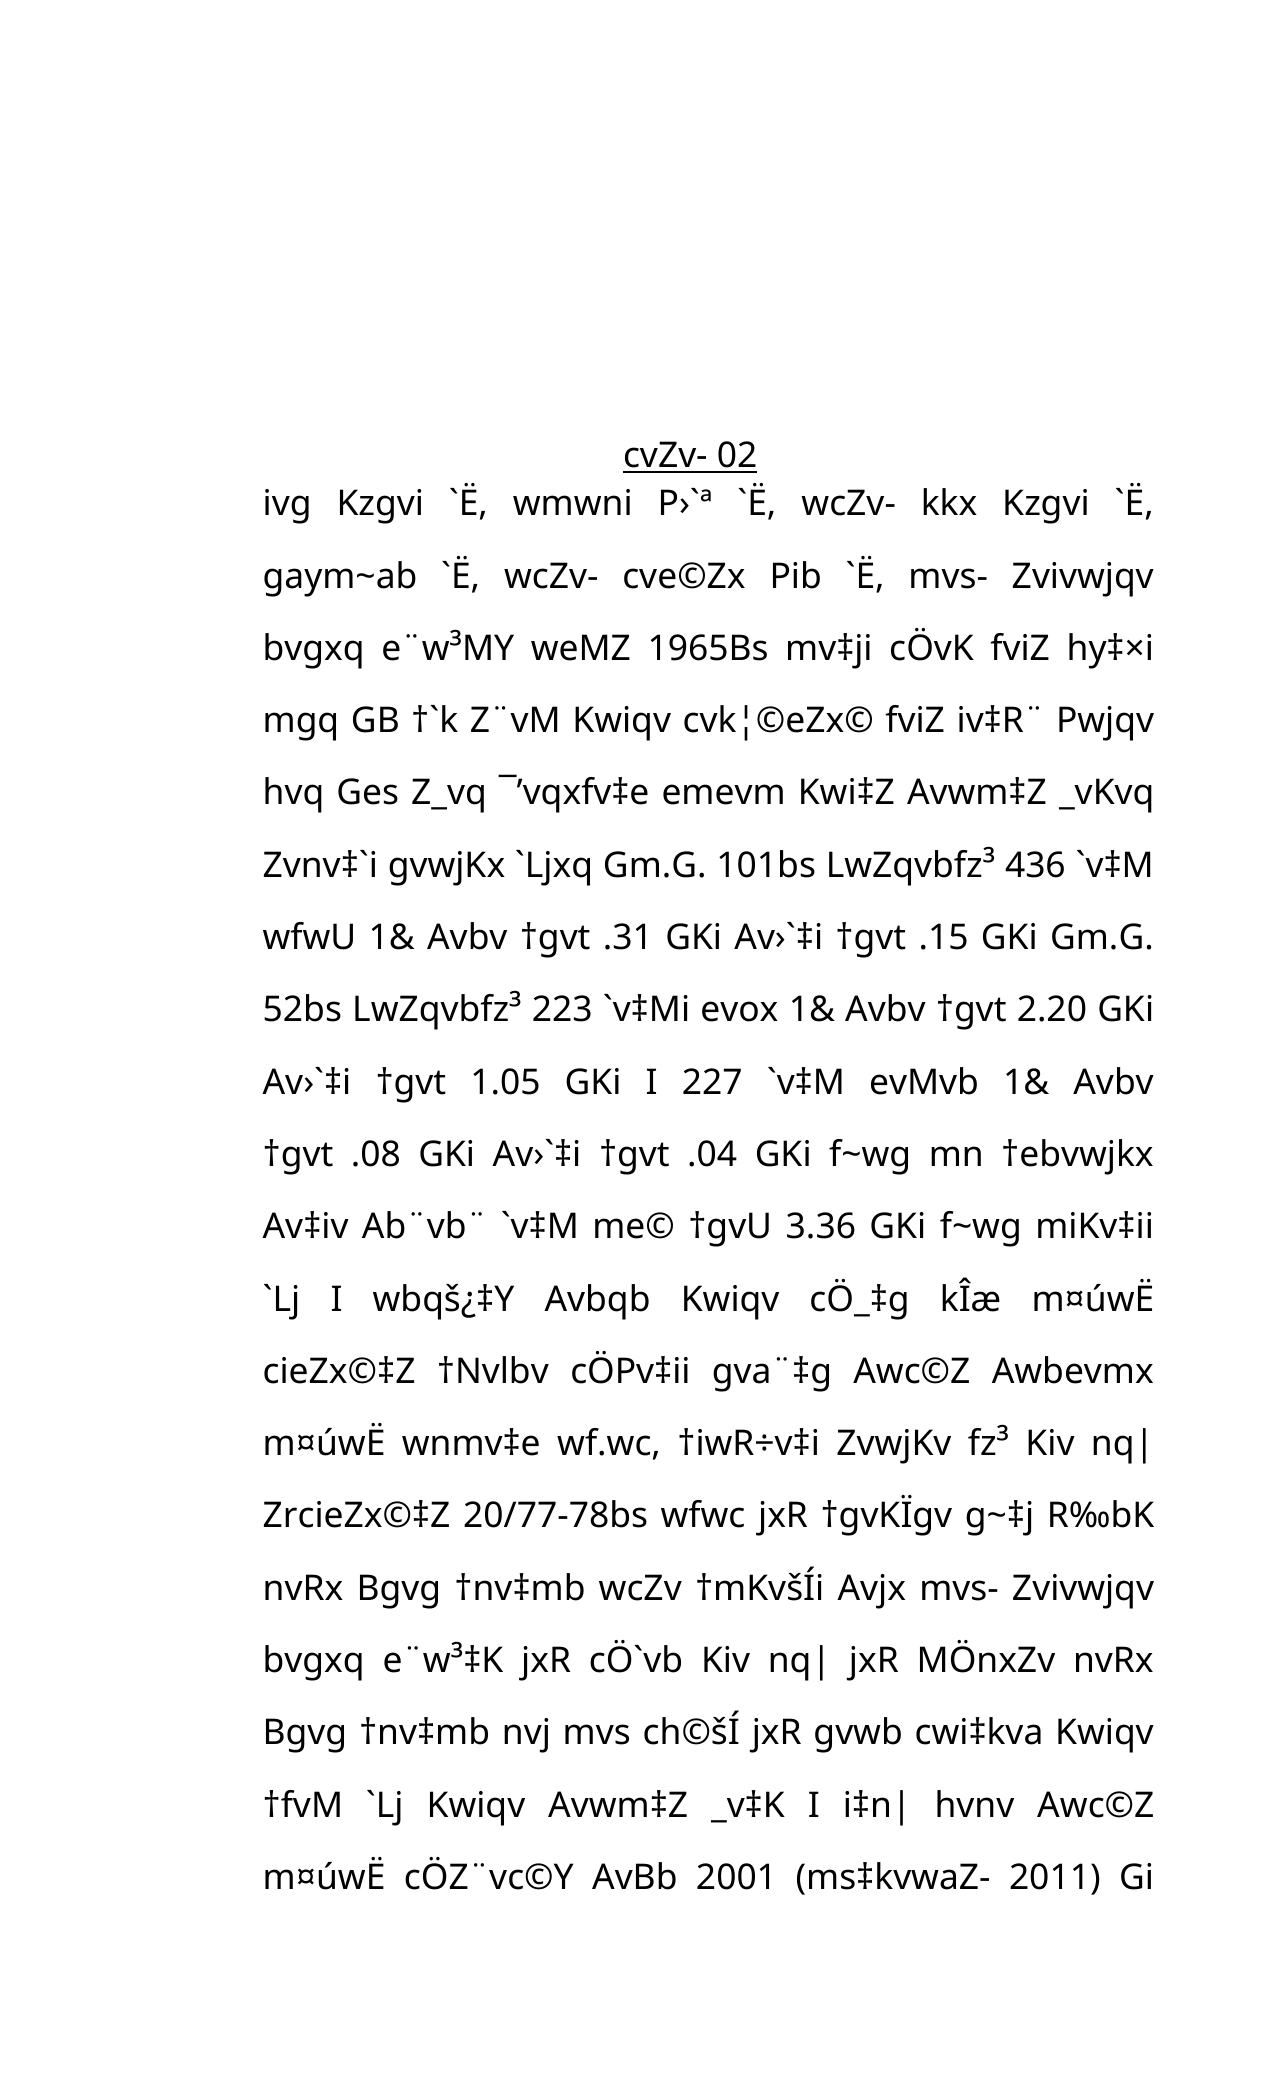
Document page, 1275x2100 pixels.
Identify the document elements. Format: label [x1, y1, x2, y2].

list [225, 478, 1155, 1900]
